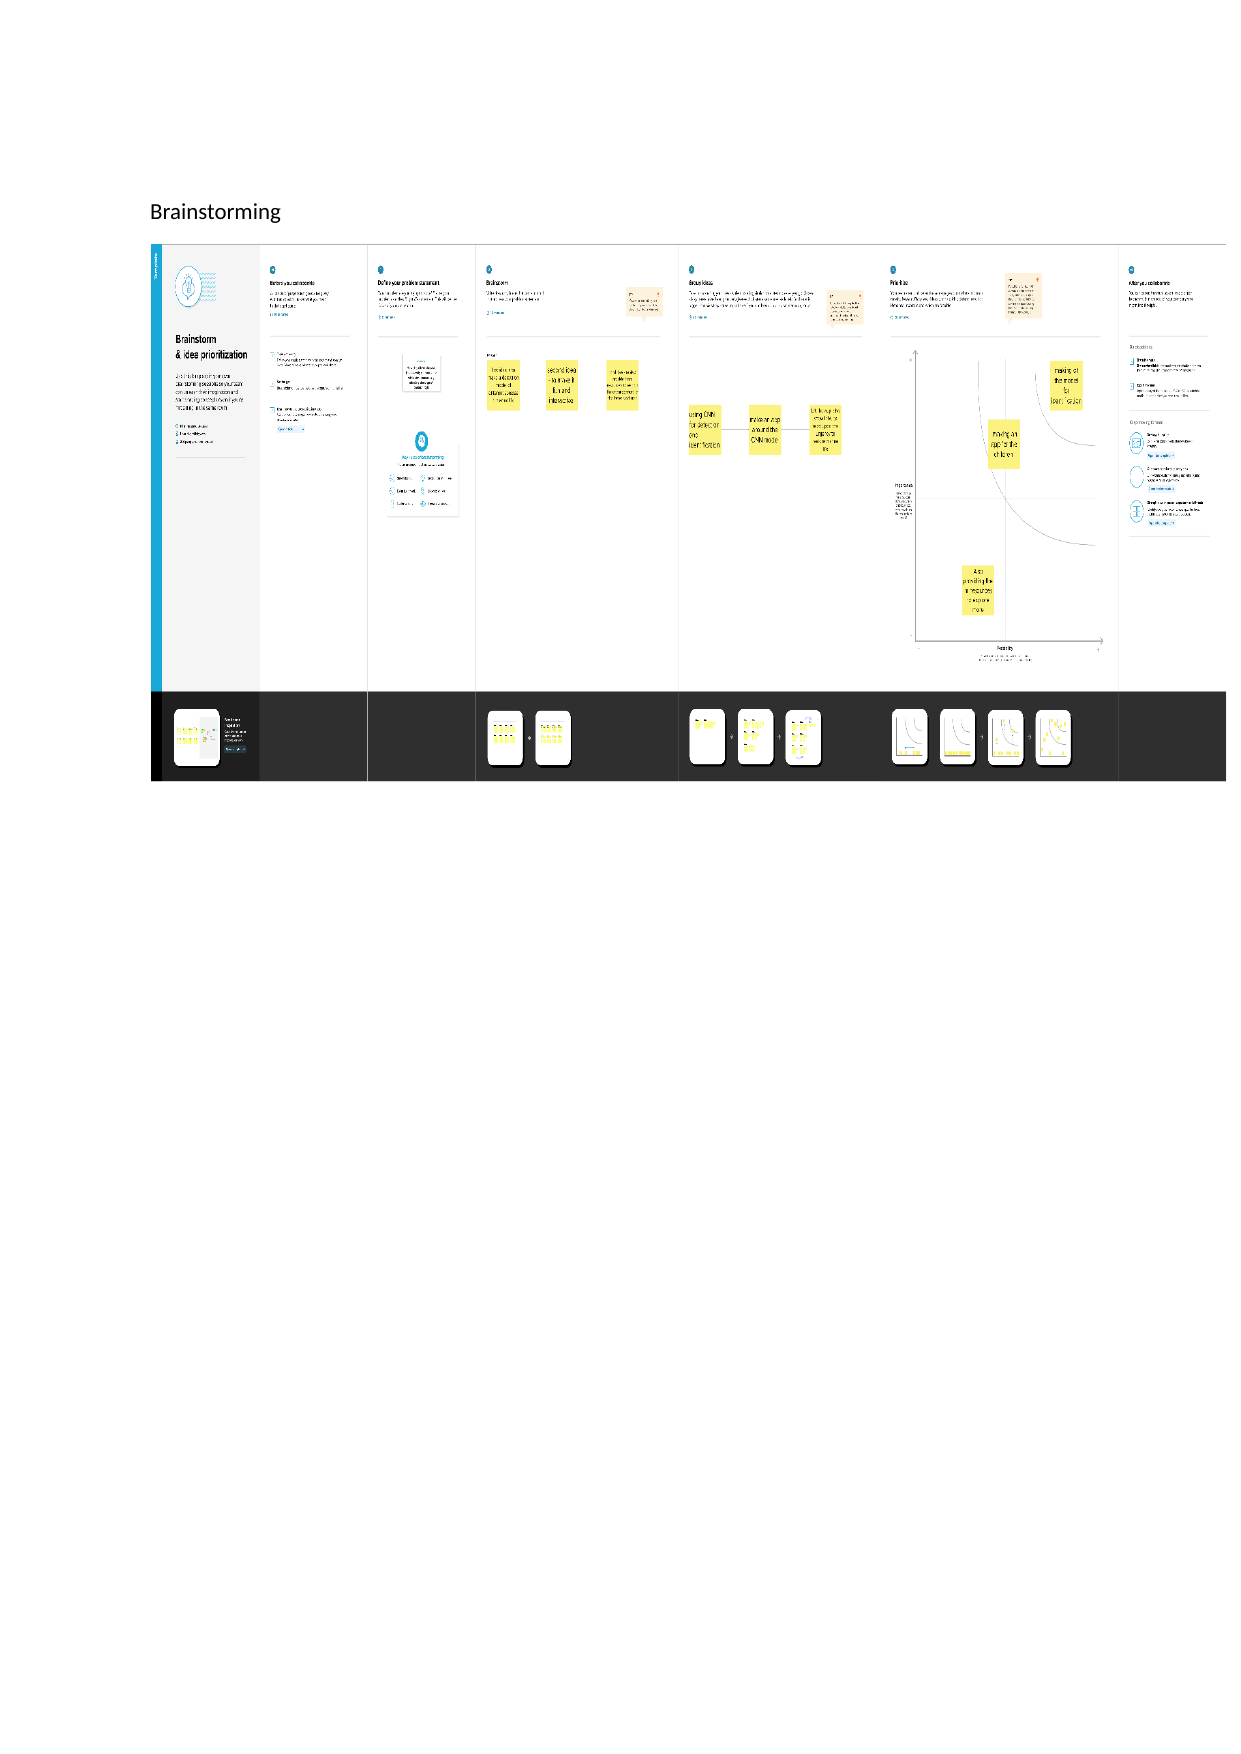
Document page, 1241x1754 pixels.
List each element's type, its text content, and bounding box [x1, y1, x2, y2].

text Brainstorming [150, 197, 1090, 225]
picture [150, 243, 1227, 782]
